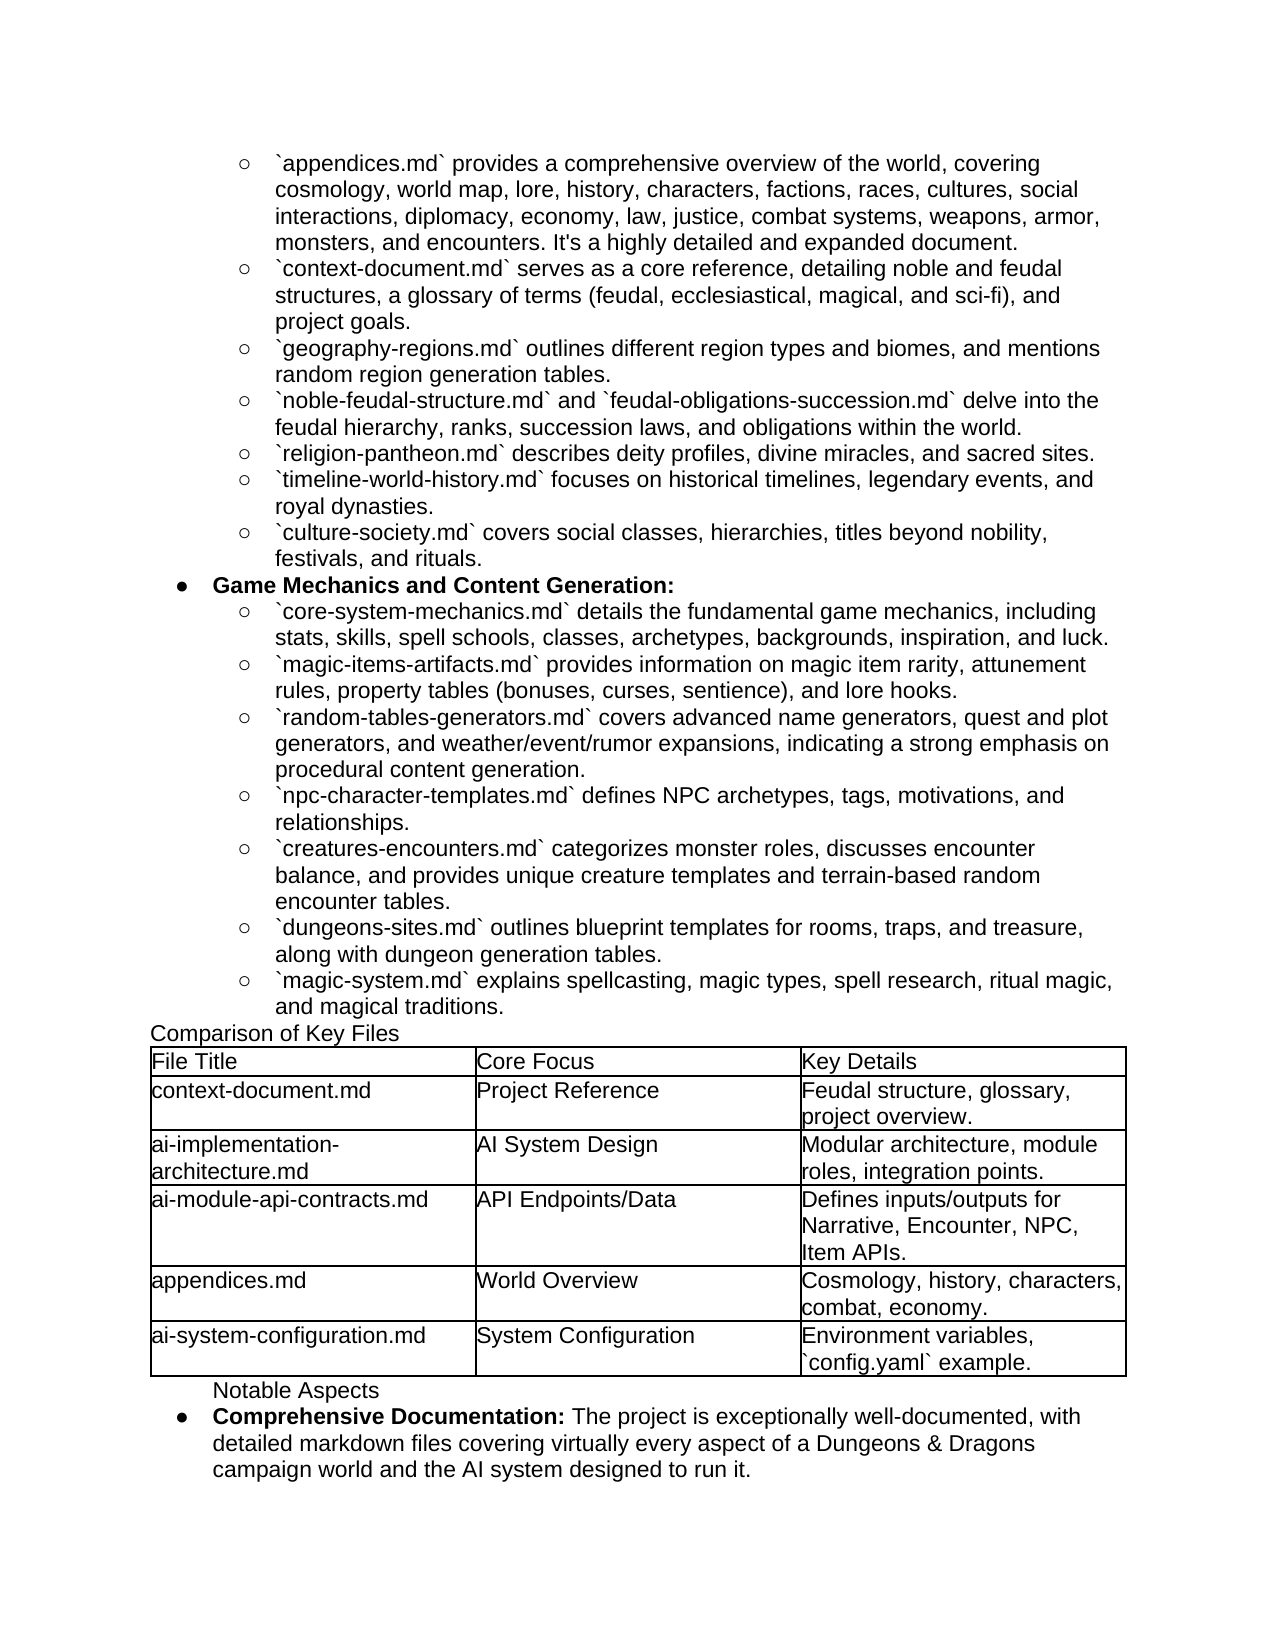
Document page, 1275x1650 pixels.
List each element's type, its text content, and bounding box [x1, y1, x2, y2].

table_cell Project Reference [477, 1077, 800, 1129]
text Notable Aspects [212, 1377, 1125, 1403]
table_cell AI System Design [477, 1131, 800, 1184]
list `npc-character-templates.md` defines NPC archetypes, tags, motivations, and relationships. [237, 782, 1125, 835]
list `religion-pantheon.md` describes deity profiles, divine miracles, and sacred sites. [237, 440, 1125, 466]
table_header File Title [152, 1048, 475, 1074]
list `creatures-encounters.md` categorizes monster roles, discusses encounter balance, and provides unique creature templates and terrain-based random encounter tables. [237, 835, 1125, 914]
table_cell appendices.md [152, 1267, 475, 1320]
list Comprehensive Documentation: The project is exceptionally well-documented, with detailed markdown files covering virtually every aspect of a Dungeons & Dragons campaign world and the AI system designed to run it. [175, 1403, 1125, 1482]
list `timeline-world-history.md` focuses on historical timelines, legendary events, and royal dynasties. [237, 466, 1125, 519]
table_cell Environment variables, `config.yaml` example. [802, 1322, 1125, 1375]
table_cell API Endpoints/Data [477, 1186, 800, 1265]
text Comparison of Key Files [150, 1020, 1125, 1046]
table_cell Modular architecture, module roles, integration points. [802, 1131, 1125, 1184]
table_cell Cosmology, history, characters, combat, economy. [802, 1267, 1125, 1320]
list `core-system-mechanics.md` details the fundamental game mechanics, including stats, skills, spell schools, classes, archetypes, backgrounds, inspiration, and luck. [237, 598, 1125, 651]
table_cell ai-system-configuration.md [152, 1322, 475, 1375]
list `random-tables-generators.md` covers advanced name generators, quest and plot generators, and weather/event/rumor expansions, indicating a strong emphasis on procedural content generation. [237, 703, 1125, 782]
list `magic-items-artifacts.md` provides information on magic item rarity, attunement rules, property tables (bonuses, curses, sentience), and lore hooks. [237, 651, 1125, 703]
table_header Key Details [802, 1048, 1125, 1074]
table_cell System Configuration [477, 1322, 800, 1375]
table_cell ai-module-api-contracts.md [152, 1186, 475, 1265]
table_cell Feudal structure, glossary, project overview. [802, 1077, 1125, 1129]
list `culture-society.md` covers social classes, hierarchies, titles beyond nobility, festivals, and rituals. [237, 519, 1125, 572]
list `dungeons-sites.md` outlines blueprint templates for rooms, traps, and treasure, along with dungeon generation tables. [237, 914, 1125, 967]
table_cell Defines inputs/outputs for Narrative, Encounter, NPC, Item APIs. [802, 1186, 1125, 1265]
list `magic-system.md` explains spellcasting, magic types, spell research, ritual magic, and magical traditions. [237, 967, 1125, 1020]
list `noble-feudal-structure.md` and `feudal-obligations-succession.md` delve into the feudal hierarchy, ranks, succession laws, and obligations within the world. [237, 387, 1125, 440]
list `appendices.md` provides a comprehensive overview of the world, covering cosmology, world map, lore, history, characters, factions, races, cultures, social interactions, diplomacy, economy, law, justice, combat systems, weapons, armor, monsters, and encounters. It's a highly detailed and expanded document. [237, 150, 1125, 255]
table_header Core Focus [477, 1048, 800, 1074]
table_cell context-document.md [152, 1077, 475, 1129]
table_cell World Overview [477, 1267, 800, 1320]
list Game Mechanics and Content Generation: [175, 572, 1125, 598]
list `geography-regions.md` outlines different region types and biomes, and mentions random region generation tables. [237, 334, 1125, 387]
table_cell ai-implementation-architecture.md [152, 1131, 475, 1184]
list `context-document.md` serves as a core reference, detailing noble and feudal structures, a glossary of terms (feudal, ecclesiastical, magical, and sci-fi), and project goals. [237, 255, 1125, 334]
